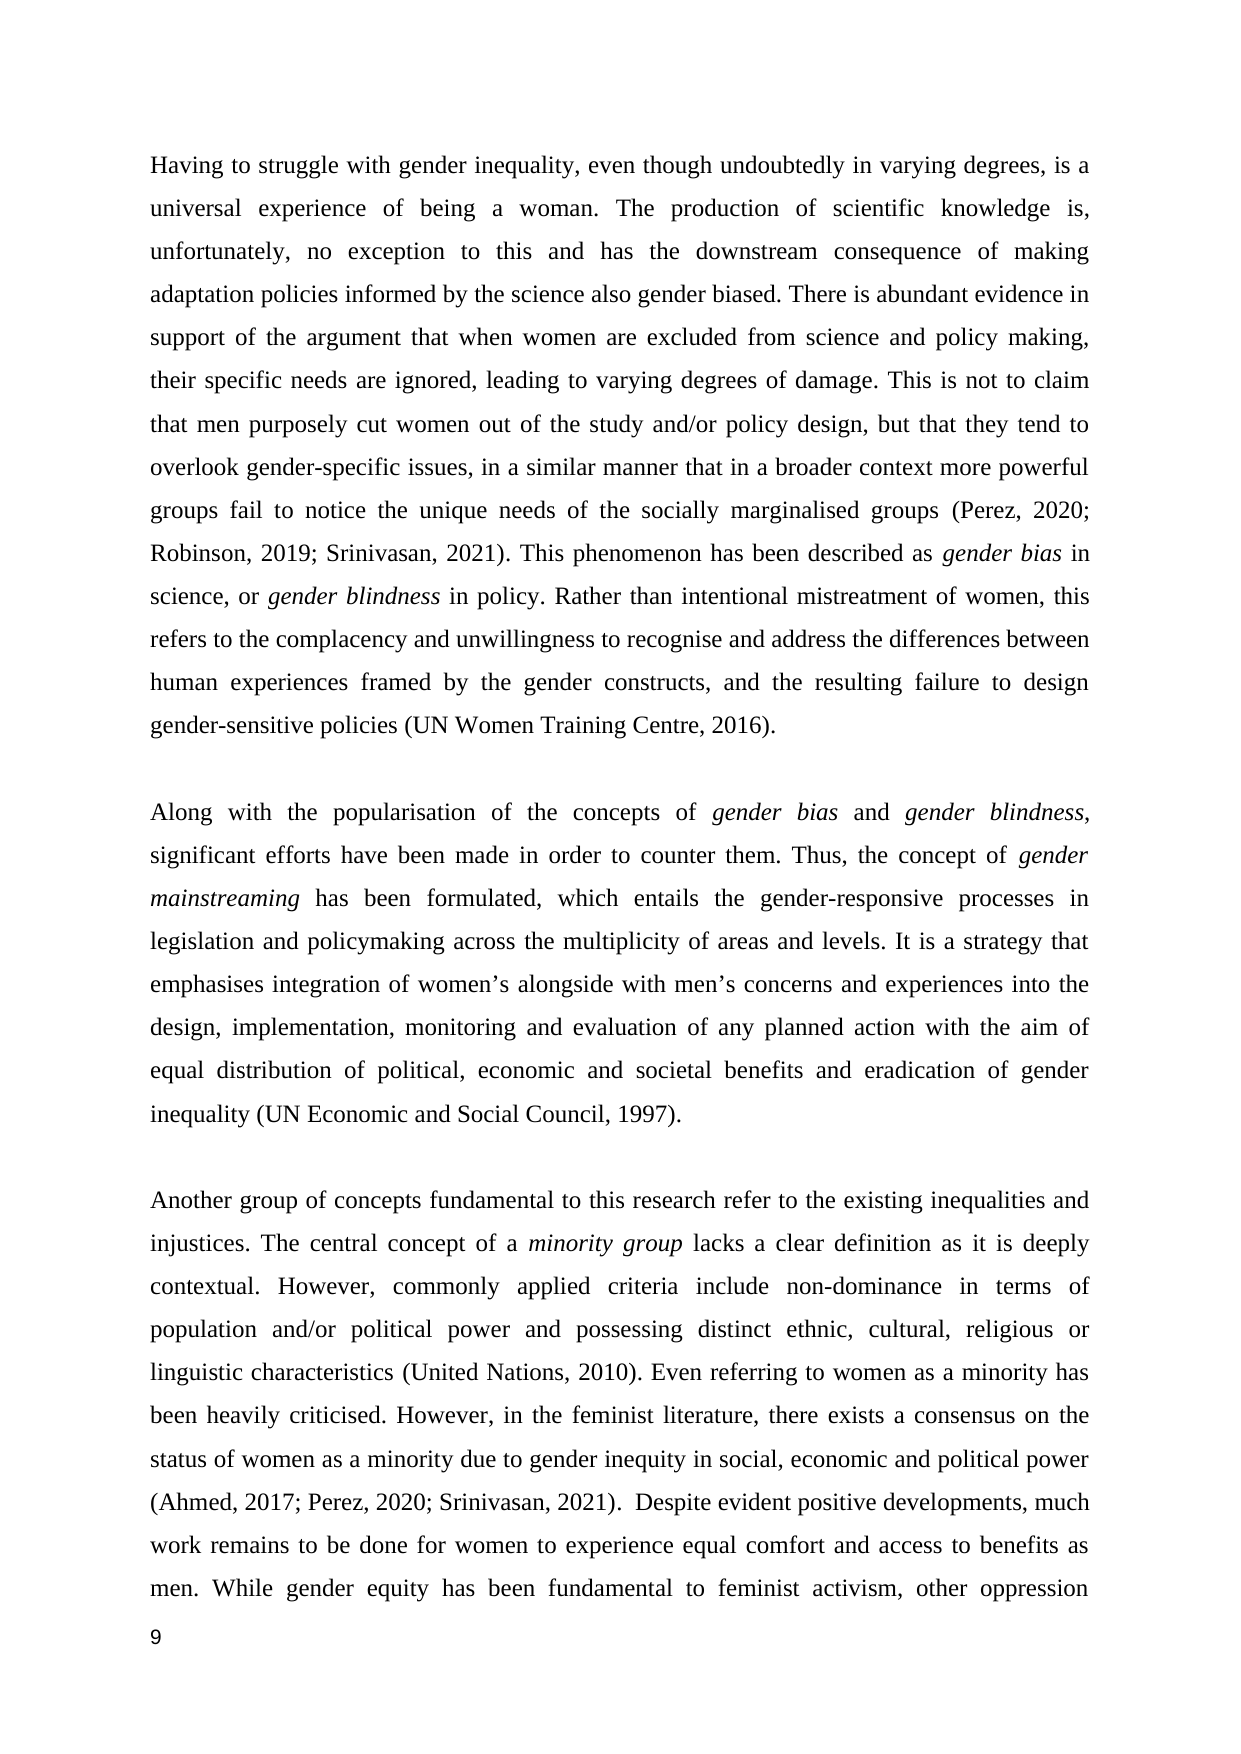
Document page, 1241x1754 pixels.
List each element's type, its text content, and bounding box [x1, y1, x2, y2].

text Along with the popularisation of the concepts of gender bias and gender blindness, significant efforts have been made in order to counter them. Thus, the concept of gender mainstreaming has been formulated, which entails the gender-responsive processes in legislation and policymaking across the multiplicity of areas and levels. It is a strategy that emphasises integration of women’s alongside with men’s concerns and experiences into the design, implementation, monitoring and evaluation of any planned action with the aim of equal distribution of political, economic and societal benefits and eradication of gender inequality (UN Economic and Social Council, 1997). [150, 797, 1090, 1127]
text Having to struggle with gender inequality, even though undoubtedly in varying degrees, is a universal experience of being a woman. The production of scientific knowledge is, unfortunately, no exception to this and has the downstream consequence of making adaptation policies informed by the science also gender biased. There is abundant evidence in support of the argument that when women are excluded from science and policy making, their specific needs are ignored, leading to varying degrees of damage. This is not to claim that men purposely cut women out of the study and/or policy design, but that they tend to overlook gender-specific issues, in a similar manner that in a broader context more powerful groups fail to notice the unique needs of the socially marginalised groups (Perez, 2020; Robinson, 2019; Srinivasan, 2021). This phenomenon has been described as gender bias in science, or gender blindness in policy. Rather than intentional mistreatment of women, this refers to the complacency and unwillingness to recognise and address the differences between human experiences framed by the gender constructs, and the resulting failure to design gender-sensitive policies (UN Women Training Centre, 2016). [150, 150, 1090, 739]
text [150, 1185, 1090, 1602]
